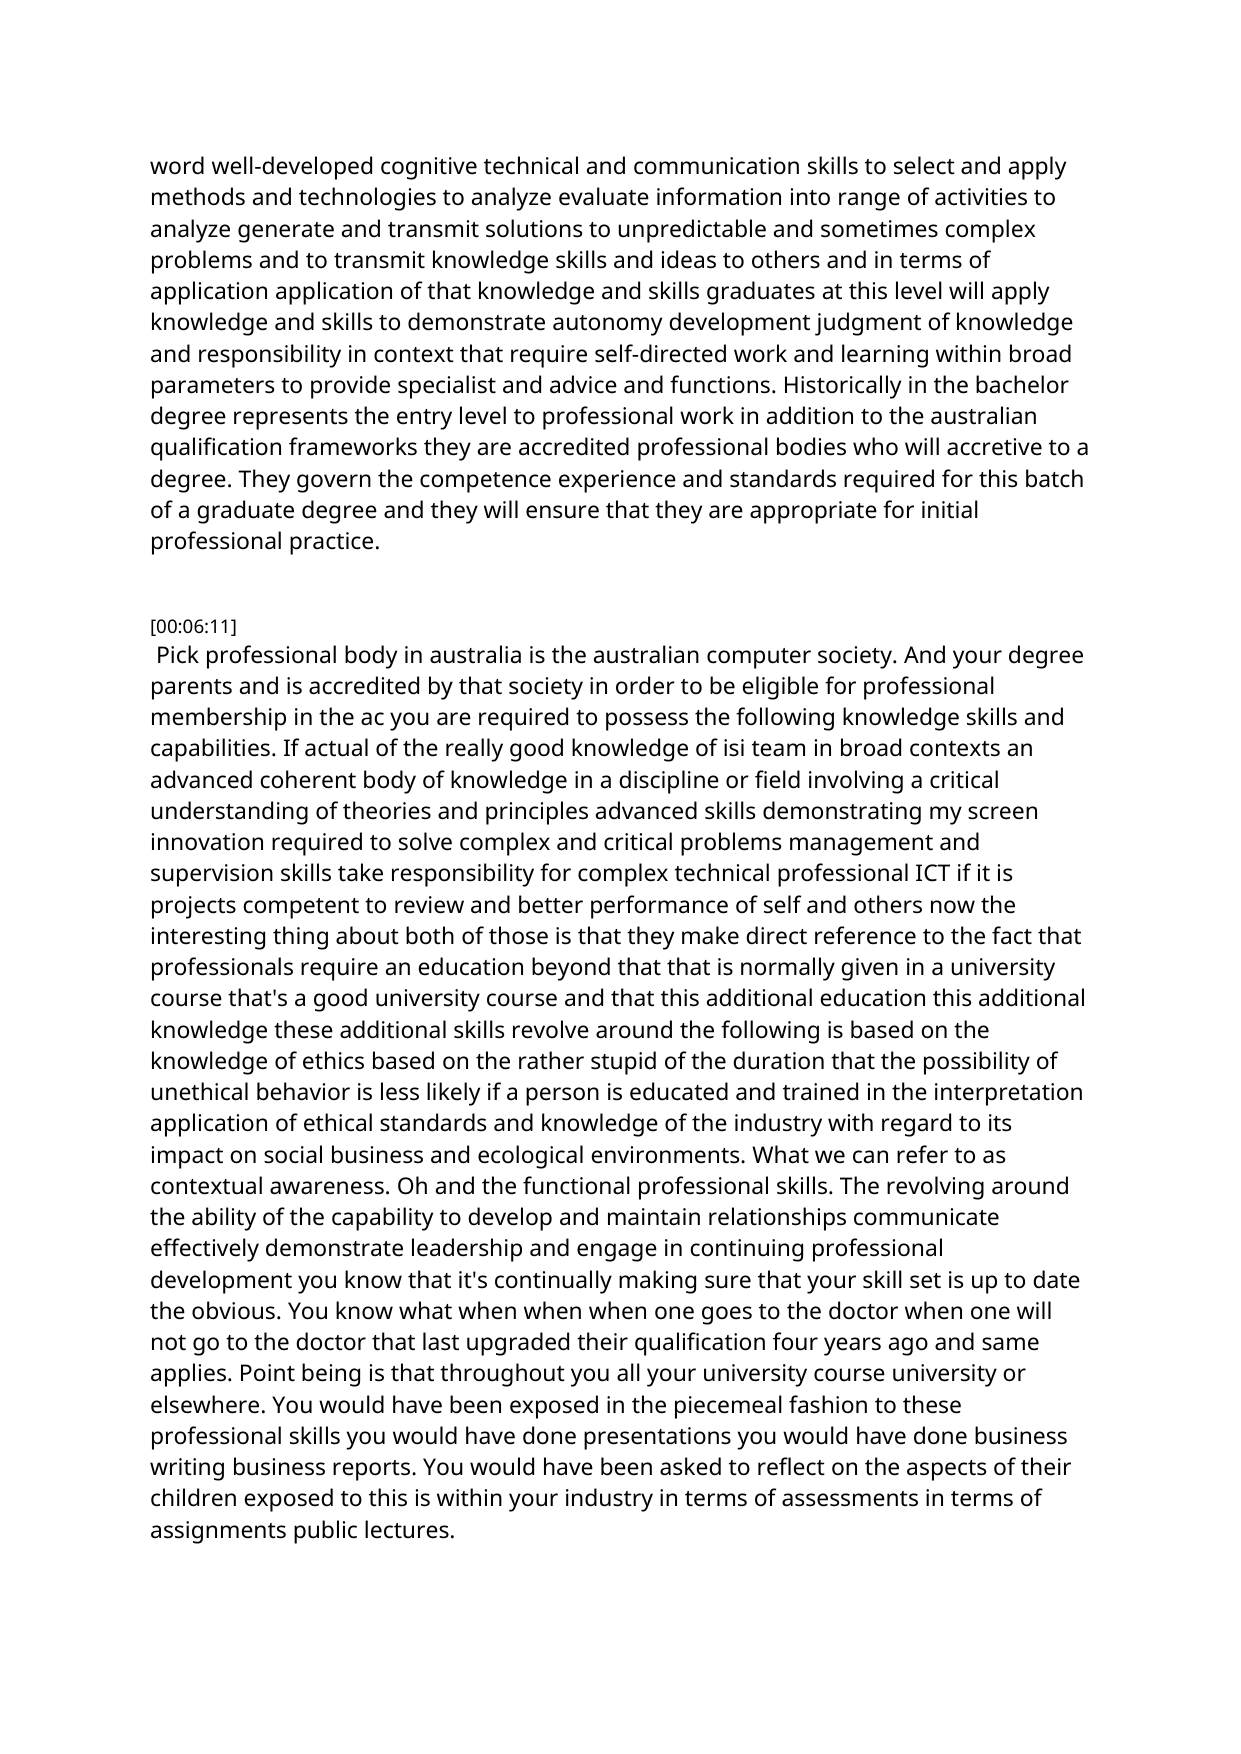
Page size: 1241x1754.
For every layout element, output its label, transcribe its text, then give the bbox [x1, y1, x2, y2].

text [150, 150, 1090, 587]
text [00:06:11] Pick professional body in australia is the australian computer society. And your degree parents and is accredited by that society in order to be eligible for professional membership in the ac you are required to possess the following knowledge skills and capabilities. If actual of the really good knowledge of isi team in broad contexts an advanced coherent body of knowledge in a discipline or field involving a critical understanding of theories and principles advanced skills demonstrating my screen innovation required to solve complex and critical problems management and supervision skills take responsibility for complex technical professional ICT if it is projects competent to review and better performance of self and others now the interesting thing about both of those is that they make direct reference to the fact that professionals require an education beyond that that is normally given in a university course that's a good university course and that this additional education this additional knowledge these additional skills revolve around the following is based on the knowledge of ethics based on the rather stupid of the duration that the possibility of unethical behavior is less likely if a person is educated and trained in the interpretation application of ethical standards and knowledge of the industry with regard to its impact on social business and ecological environments. What we can refer to as contextual awareness. Oh and the functional professional skills. The revolving around the ability of the capability to develop and maintain relationships communicate effectively demonstrate leadership and engage in continuing professional development you know that it's continually making sure that your skill set is up to date the obvious. You know what when when when one goes to the doctor when one will not go to the doctor that last upgraded their qualification four years ago and same applies. Point being is that throughout you all your university course university or elsewhere. You would have been exposed in the piecemeal fashion to these professional skills you would have done presentations you would have done business writing business reports. You would have been asked to reflect on the aspects of their children exposed to this is within your industry in terms of assessments in terms of assignments public lectures. [150, 587, 1090, 1576]
